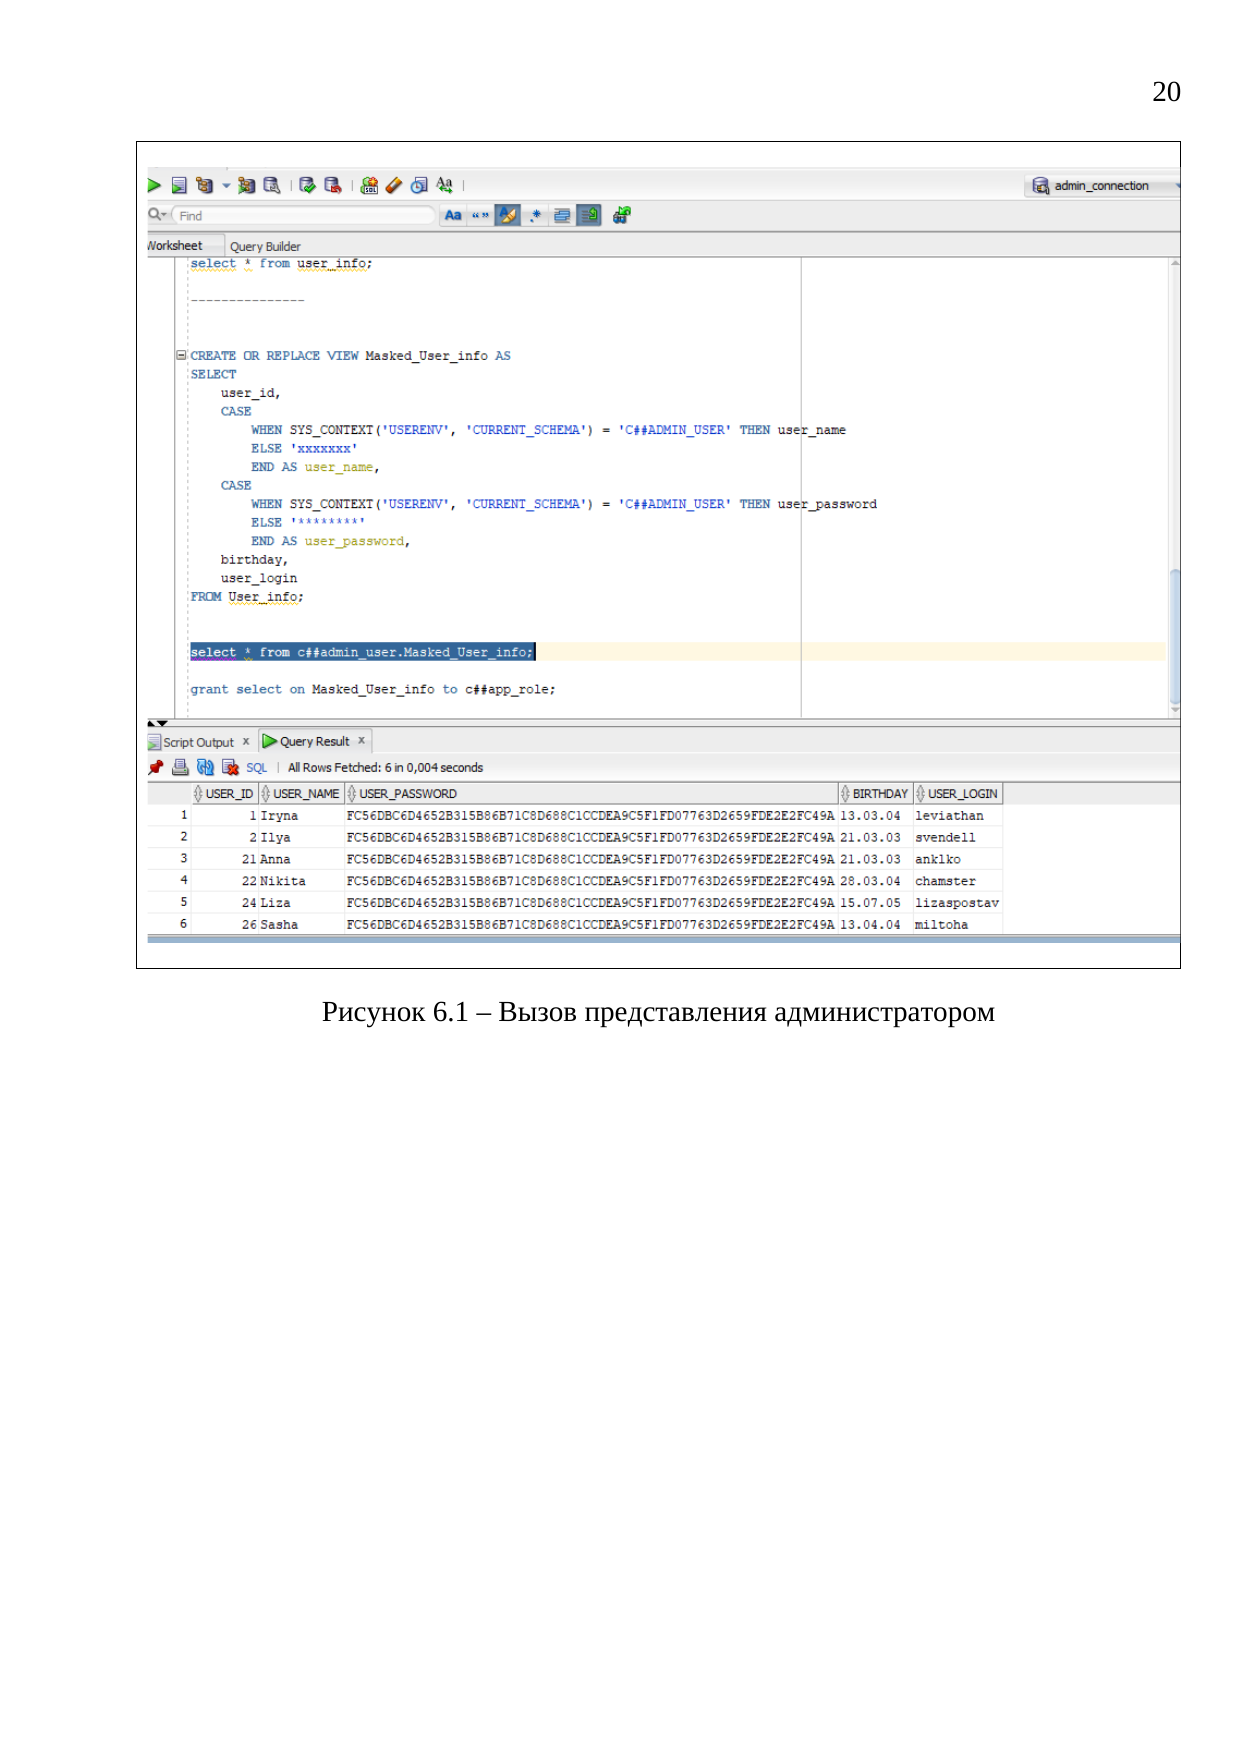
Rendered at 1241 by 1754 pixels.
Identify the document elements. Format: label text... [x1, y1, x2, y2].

text Рисунок 6.1 – Вызов представления администратором [136, 994, 1181, 1028]
table_header [137, 142, 1180, 968]
picture [147, 167, 1181, 943]
